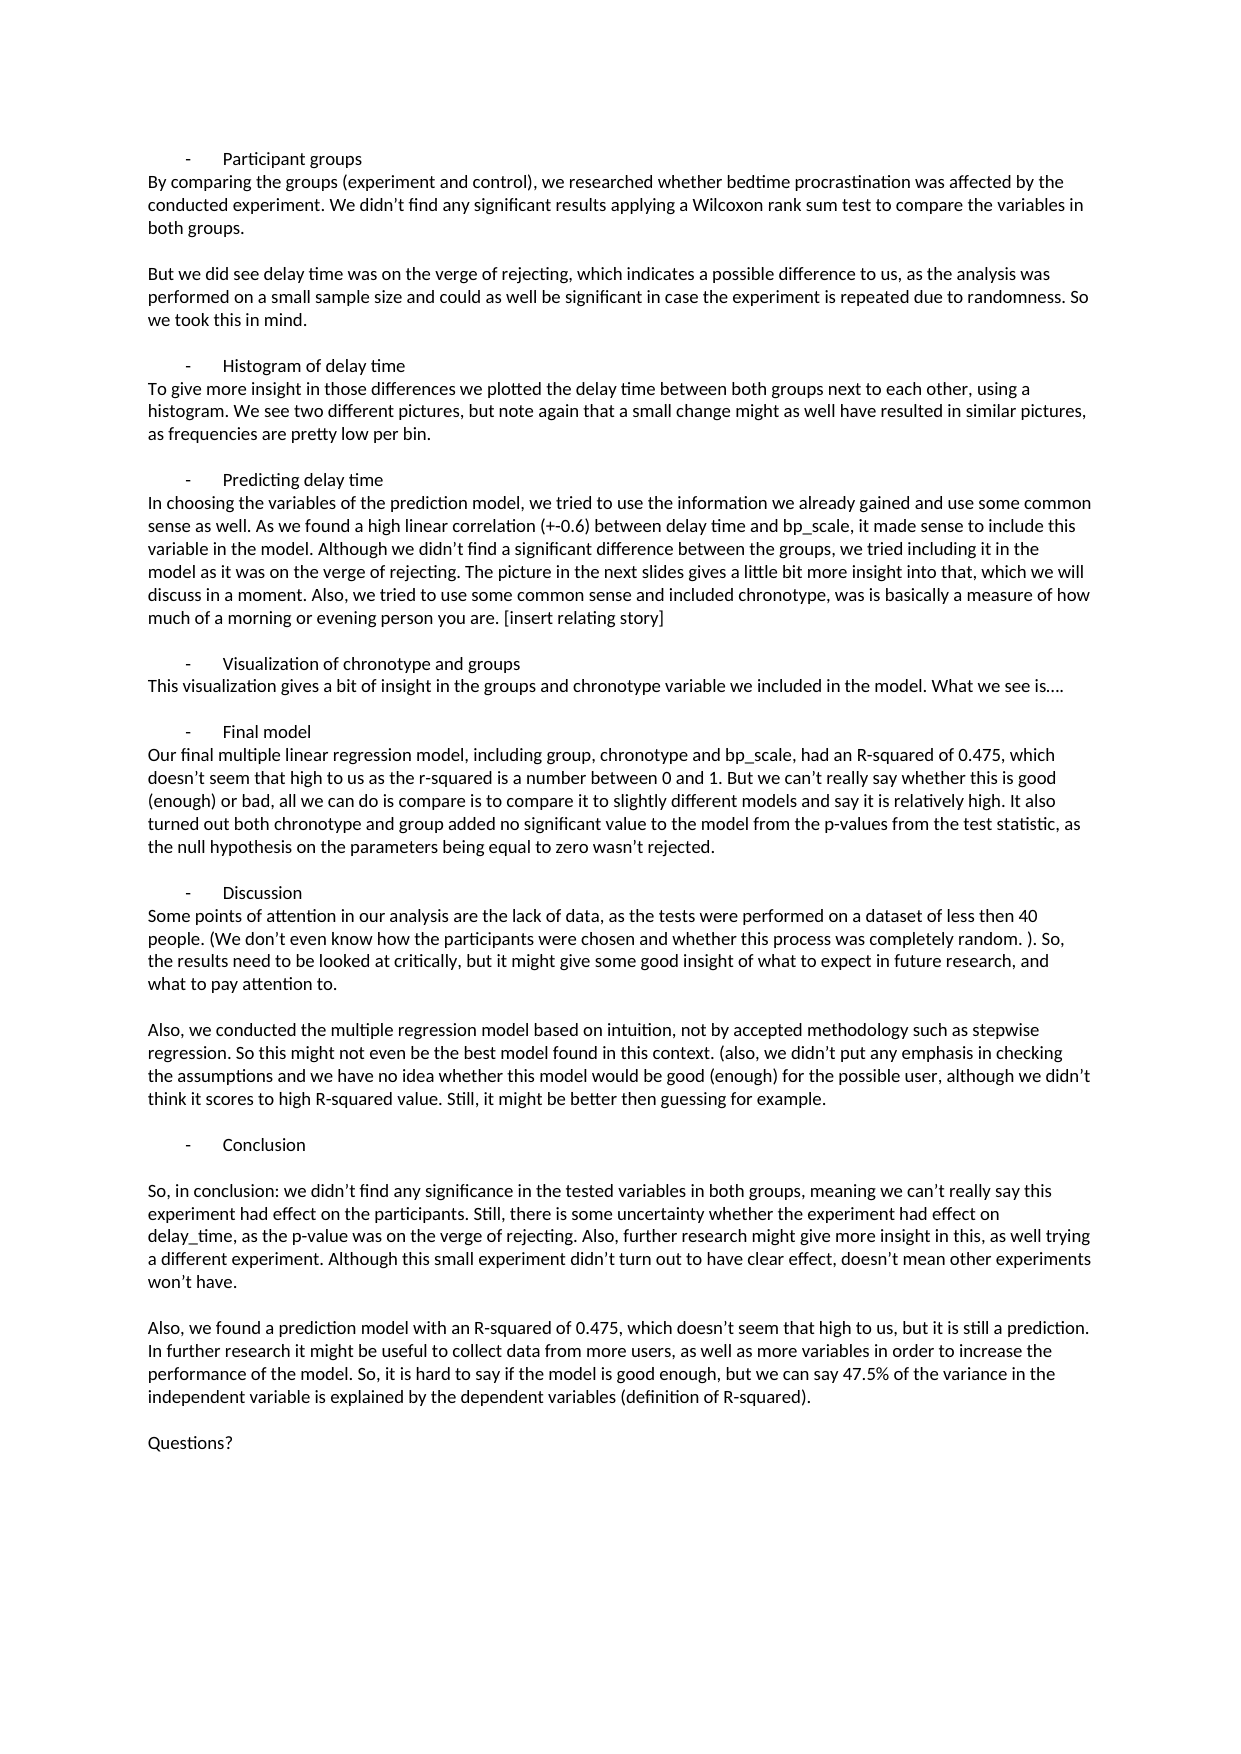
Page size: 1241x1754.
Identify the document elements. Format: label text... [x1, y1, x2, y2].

list Final model [185, 721, 1093, 743]
list Discussion [185, 881, 1093, 904]
text By comparing the groups (experiment and control), we researched whether bedtime procrastination was affected by the conducted experiment. We didn’t find any significant results applying a Wilcoxon rank sum test to compare the variables in both groups. [148, 171, 1093, 239]
text In choosing the variables of the prediction model, we tried to use the information we already gained and use some common sense as well. As we found a high linear correlation (+-0.6) between delay time and bp_scale, it made sense to include this variable in the model. Although we didn’t find a significant difference between the groups, we tried including it in the model as it was on the verge of rejecting. The picture in the next slides gives a little bit more insight into that, which we will discuss in a moment. Also, we tried to use some common sense and included chronotype, was is basically a measure of how much of a morning or evening person you are. [insert relating story] [148, 491, 1093, 629]
text Some points of attention in our analysis are the lack of data, as the tests were performed on a dataset of less then 40 people. (We don’t even know how the participants were chosen and whether this process was completely random. ). So, the results need to be looked at critically, but it might give some good insight of what to expect in future research, and what to pay attention to. [148, 904, 1093, 996]
list Histogram of delay time [185, 354, 1093, 377]
list Visualization of chronotype and groups [185, 652, 1093, 675]
text Our final multiple linear regression model, including group, chronotype and bp_scale, had an R-squared of 0.475, which doesn’t seem that high to us as the r-squared is a number between 0 and 1. But we can’t really say whether this is good (enough) or bad, all we can do is compare is to compare it to slightly different models and say it is relatively high. It also turned out both chronotype and group added no significant value to the model from the p-values from the test statistic, as the null hypothesis on the parameters being equal to zero wasn’t rejected. [148, 743, 1093, 858]
list Conclusion [185, 1133, 1093, 1156]
text Also, we found a prediction model with an R-squared of 0.475, which doesn’t seem that high to us, but it is still a prediction. In further research it might be useful to collect data from more users, as well as more variables in order to increase the performance of the model. So, it is hard to say if the model is good enough, but we can say 47.5% of the variance in the independent variable is explained by the dependent variables (definition of R-squared). [148, 1316, 1093, 1408]
text This visualization gives a bit of insight in the groups and chronotype variable we included in the model. What we see is…. [148, 675, 1093, 698]
text But we did see delay time was on the verge of rejecting, which indicates a possible difference to us, as the analysis was performed on a small sample size and could as well be significant in case the experiment is repeated due to randomness. So we took this in mind. [148, 262, 1093, 331]
list Predicting delay time [185, 468, 1093, 491]
text Also, we conducted the multiple regression model based on intuition, not by accepted methodology such as stepwise regression. So this might not even be the best model found in this context. (also, we didn’t put any emphasis in checking the assumptions and we have no idea whether this model would be good (enough) for the possible user, although we didn’t think it scores to high R-squared value. Still, it might be better then guessing for example. [148, 1018, 1093, 1110]
text To give more insight in those differences we plotted the delay time between both groups next to each other, using a histogram. We see two different pictures, but note again that a small change might as well have resulted in similar pictures, as frequencies are pretty low per bin. [148, 377, 1093, 446]
text Questions? [148, 1431, 1093, 1454]
list Participant groups [185, 148, 1093, 171]
text So, in conclusion: we didn’t find any significance in the tested variables in both groups, meaning we can’t really say this experiment had effect on the participants. Still, there is some uncertainty whether the experiment had effect on delay_time, as the p-value was on the verge of rejecting. Also, further research might give more insight in this, as well trying a different experiment. Although this small experiment didn’t turn out to have clear effect, doesn’t mean other experiments won’t have. [148, 1179, 1093, 1293]
